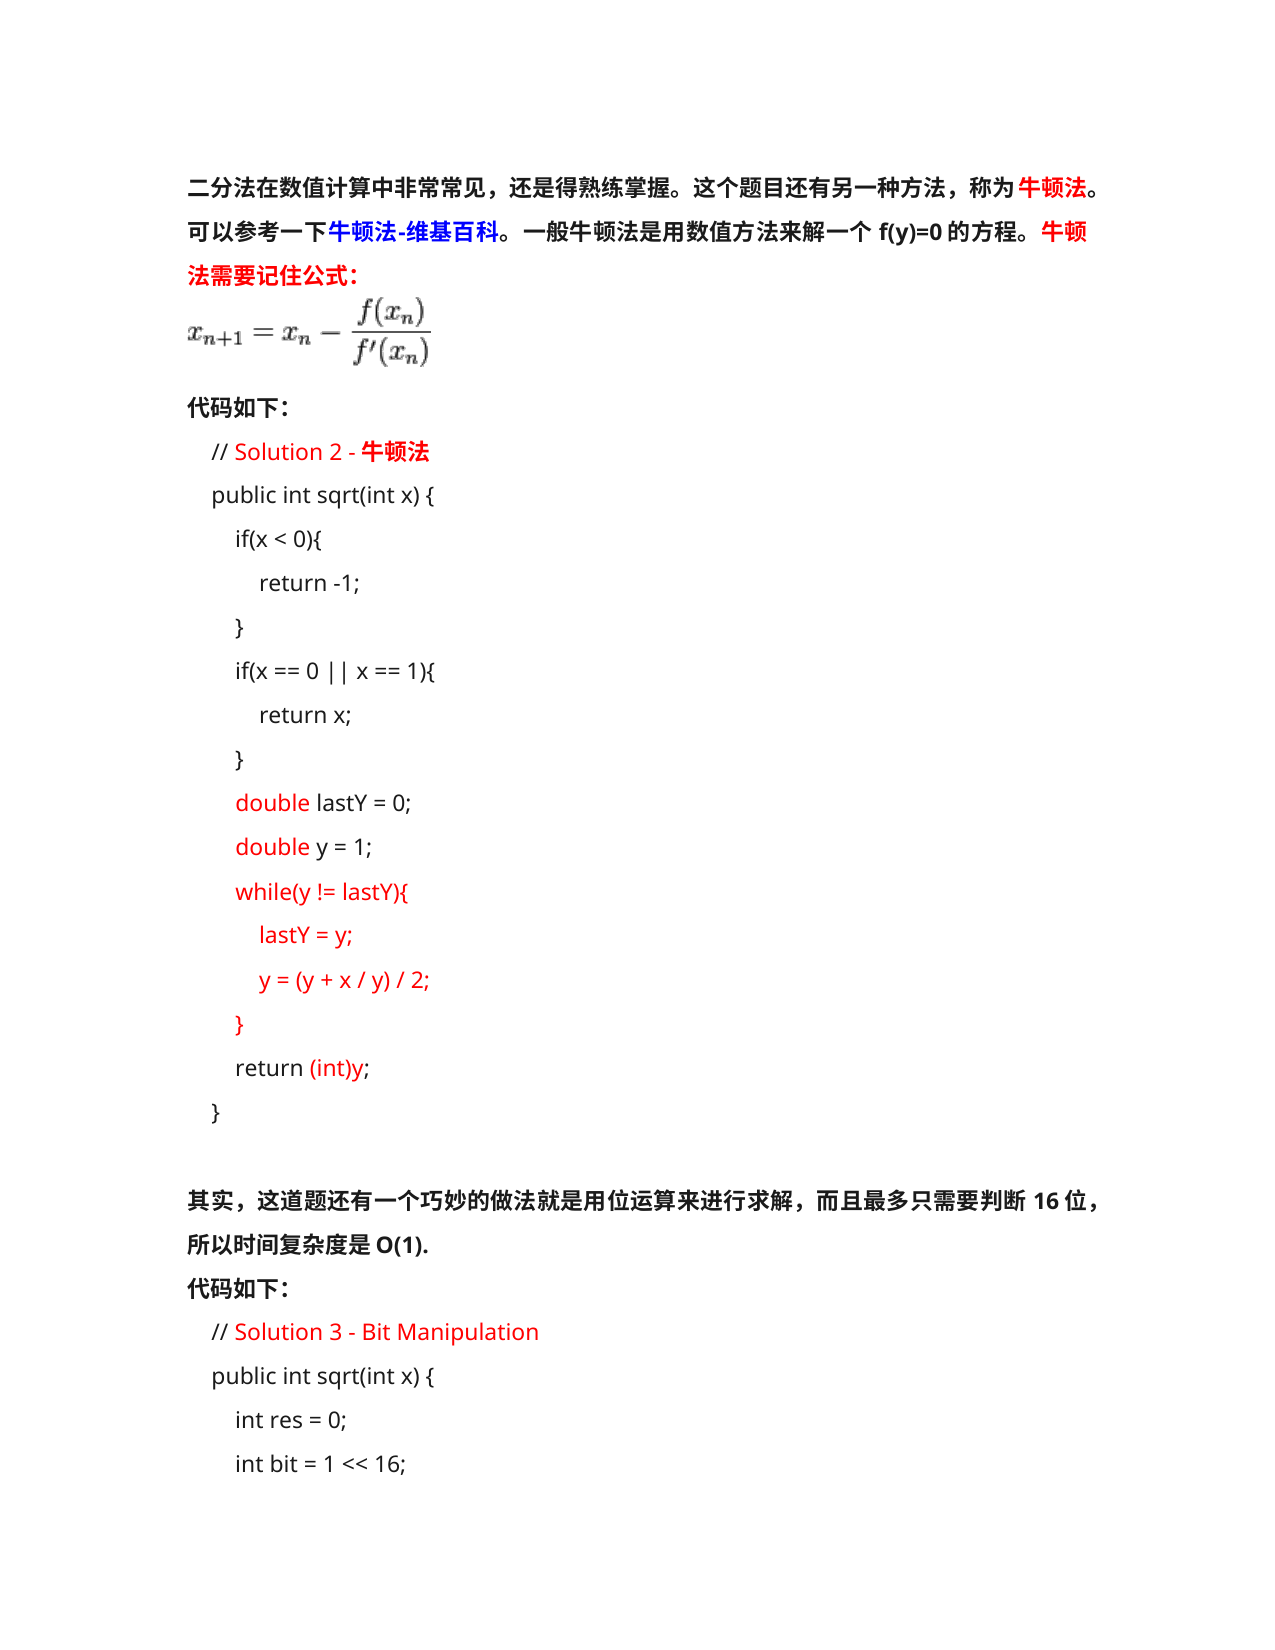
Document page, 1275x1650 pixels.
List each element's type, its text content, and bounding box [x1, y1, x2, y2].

picture [187, 296, 431, 367]
text double y = 1; [187, 825, 1087, 869]
text 代码如下： [187, 384, 1087, 428]
text double lastY = 0; [187, 781, 1087, 825]
text // Solution 2 - 牛顿法 [187, 428, 1087, 472]
text y = (y + x / y) / 2; [187, 957, 1087, 1001]
text } [187, 605, 1087, 649]
text return -1; [187, 561, 1087, 605]
text 二分法在数值计算中非常常见，还是得熟练掌握。这个题目还有另一种方法，称为牛顿法。可以参考一下牛顿法-维基百科。一般牛顿法是用数值方法来解一个f(y)=0的方程。牛顿法需要记住公式： [187, 164, 1087, 296]
text while(y != lastY){ [187, 869, 1087, 913]
text public int sqrt(int x) { [187, 472, 1087, 517]
text if(x < 0){ [187, 517, 1087, 561]
text } [187, 1001, 1087, 1045]
text // Solution 3 - Bit Manipulation [187, 1310, 1087, 1354]
text } [187, 737, 1087, 781]
text } [187, 1089, 1087, 1133]
text int res = 0; [187, 1398, 1087, 1442]
text 其实，这道题还有一个巧妙的做法就是用位运算来进行求解，而且最多只需要判断16位，所以时间复杂度是O(1). [187, 1177, 1087, 1266]
text public int sqrt(int x) { [187, 1354, 1087, 1398]
text int bit = 1 << 16; [187, 1442, 1087, 1486]
text lastY = y; [187, 913, 1087, 957]
text if(x == 0 || x == 1){ [187, 649, 1087, 693]
text return (int)y; [187, 1045, 1087, 1089]
text 代码如下： [187, 1266, 1087, 1310]
text return x; [187, 693, 1087, 737]
